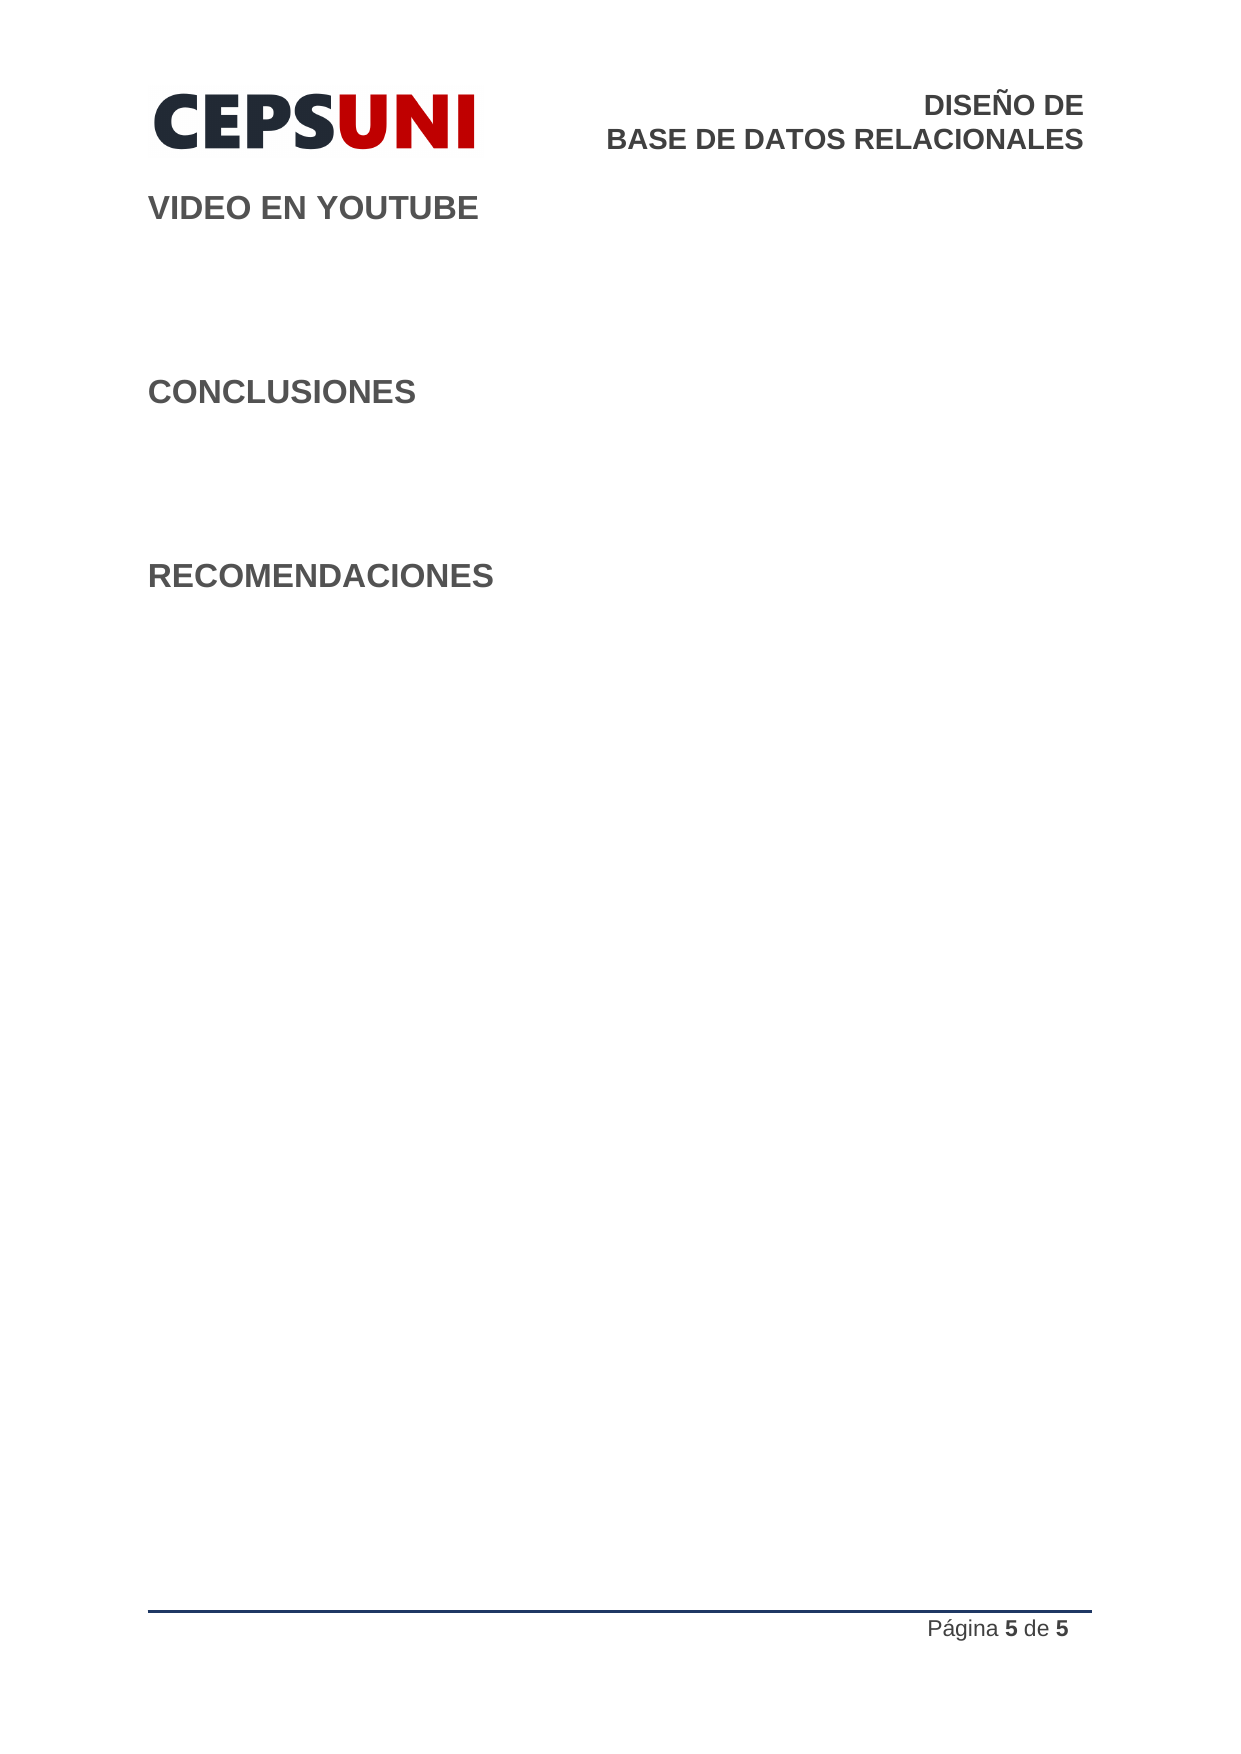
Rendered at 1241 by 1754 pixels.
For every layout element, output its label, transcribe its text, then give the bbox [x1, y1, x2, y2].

subtitle RECOMENDACIONES [148, 556, 1092, 595]
subtitle VIDEO EN YOUTUBE [148, 188, 1092, 227]
picture [147, 85, 485, 158]
subtitle CONCLUSIONES [148, 372, 1092, 411]
